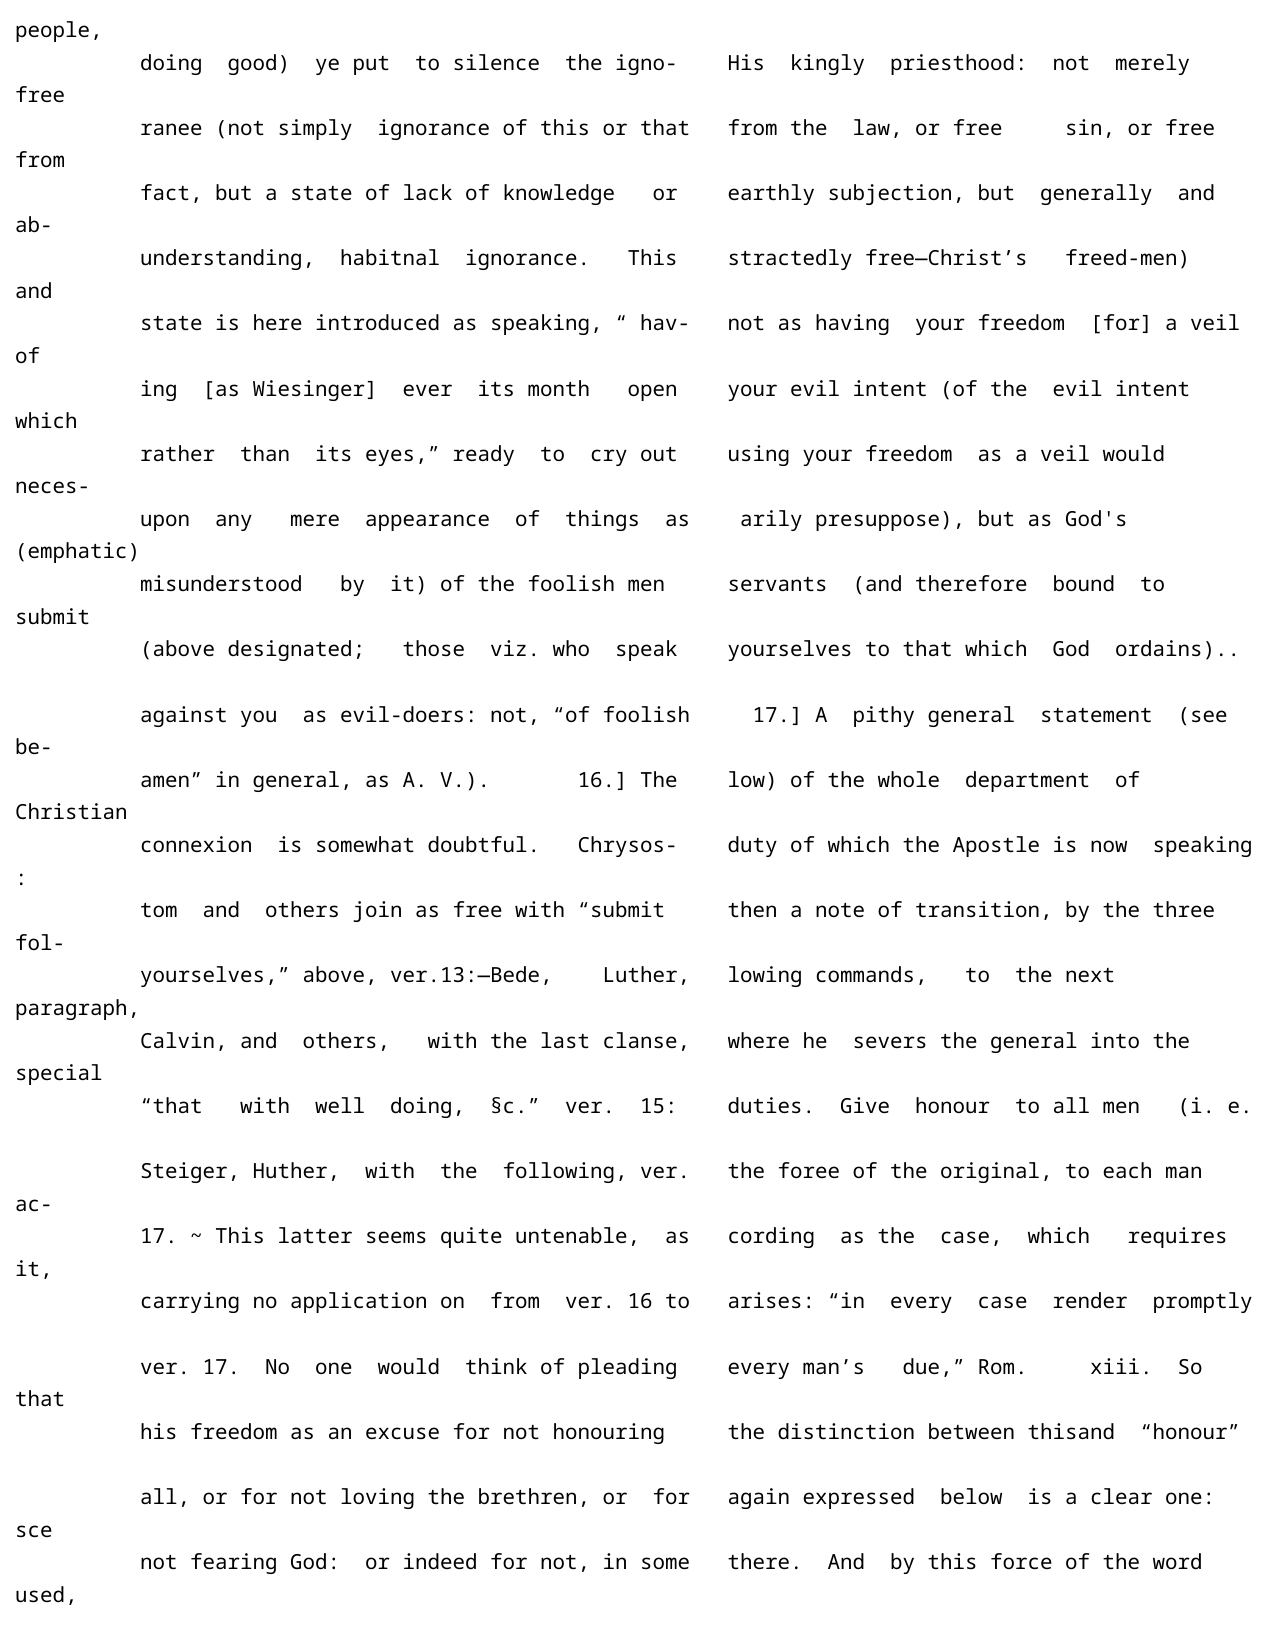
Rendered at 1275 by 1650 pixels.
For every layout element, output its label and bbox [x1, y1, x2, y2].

text [15, 15, 1260, 1608]
